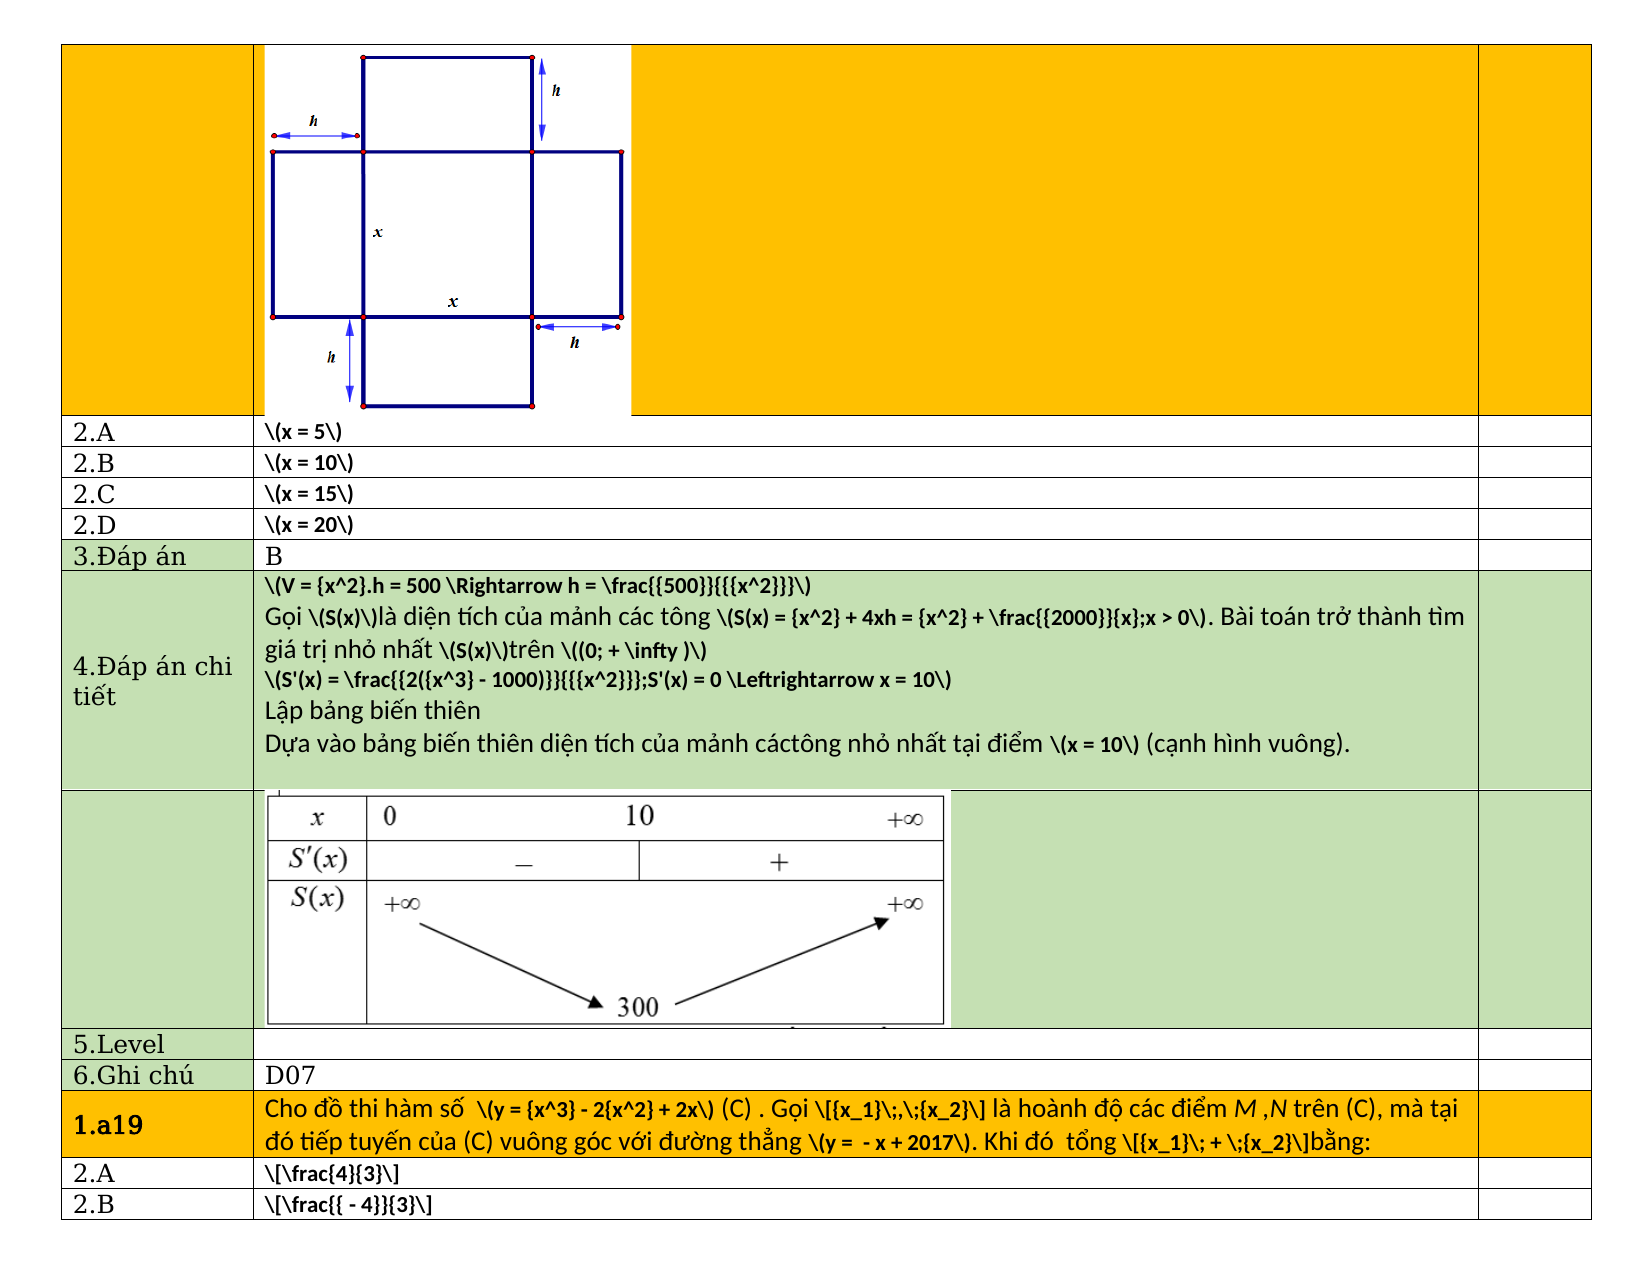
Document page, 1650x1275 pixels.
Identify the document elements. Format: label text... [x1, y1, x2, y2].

table_cell [1479, 791, 1591, 1028]
table_cell [1479, 1158, 1591, 1188]
table_cell B [254, 540, 1478, 570]
table_cell \(x = 20\) [254, 509, 1478, 539]
table_cell \[\frac{4}{3}\] [254, 1158, 1478, 1188]
table_cell 2.B [62, 1189, 253, 1219]
table_cell [1479, 540, 1591, 570]
table_cell 2.A [62, 1158, 253, 1188]
table_cell [1479, 478, 1591, 508]
table_cell \(V = {x^2}.h = 500 \Rightarrow h = \frac{{500}}{{{x^2}}}\) Gọi \(S(x)\)là diện tích của mảnh các tông \(S(x) = {x^2} + 4xh = {x^2} + \frac{{2000}}{x};x > 0\). Bài toán trở thành tìm giá trị nhỏ nhất \(S(x)\)trên \((0; + \infty )\) \(S'(x) = \frac{{2({x^3} - 1000)}}{{{x^2}}};S'(x) = 0 \Leftrightarrow x = 10\) Lập bảng biến thiên Dựa vào bảng biến thiên diện tích của mảnh cáctông nhỏ nhất tại điểm \(x = 10\) (cạnh hình vuông). [254, 571, 1478, 789]
table_cell [254, 791, 264, 1028]
table_cell [1479, 509, 1591, 539]
table_cell [1479, 45, 1591, 415]
table_cell D07 [254, 1060, 1478, 1090]
table_cell [62, 45, 253, 415]
table_cell [632, 45, 1478, 415]
table_cell \(x = 5\) [254, 416, 1478, 446]
table_cell [1479, 1029, 1591, 1059]
table_cell \[\frac{{ - 4}}{3}\] [254, 1189, 1478, 1219]
table_cell 2.A [62, 416, 253, 446]
table_cell [1479, 447, 1591, 477]
table_cell [254, 1029, 1478, 1059]
table_cell \(x = 15\) [254, 478, 1478, 508]
table_cell [1479, 571, 1591, 789]
table_cell 1.a19 [62, 1091, 253, 1157]
table_cell [951, 791, 1478, 1028]
picture [264, 790, 951, 1028]
table_cell [1479, 1189, 1591, 1219]
table_cell \(x = 10\) [254, 447, 1478, 477]
table_cell 2.D [62, 509, 253, 539]
table_cell 2.B [62, 447, 253, 477]
table_cell 5.Level [62, 1029, 253, 1059]
table_cell 2.C [62, 478, 253, 508]
table_cell [254, 45, 264, 415]
table_cell [62, 791, 253, 1028]
picture [264, 45, 632, 416]
table_cell Cho đồ thi hàm số \(y = {x^3} - 2{x^2} + 2x\) (C) . Gọi \[{x_1}\;,\;{x_2}\] là hoành độ các điểm M ,N trên (C), mà tại đó tiếp tuyến của (C) vuông góc với đường thẳng \(y = - x + 2017\). Khi đó tổng \[{x_1}\; + \;{x_2}\]bằng: [254, 1091, 1478, 1157]
table_cell [1479, 416, 1591, 446]
table_cell 4.Đáp án chi tiết [62, 571, 253, 789]
table_cell [1479, 1060, 1591, 1090]
table_cell [1479, 1091, 1591, 1157]
table_cell 3.Đáp án [62, 540, 253, 570]
table_cell 6.Ghi chú [62, 1060, 253, 1090]
